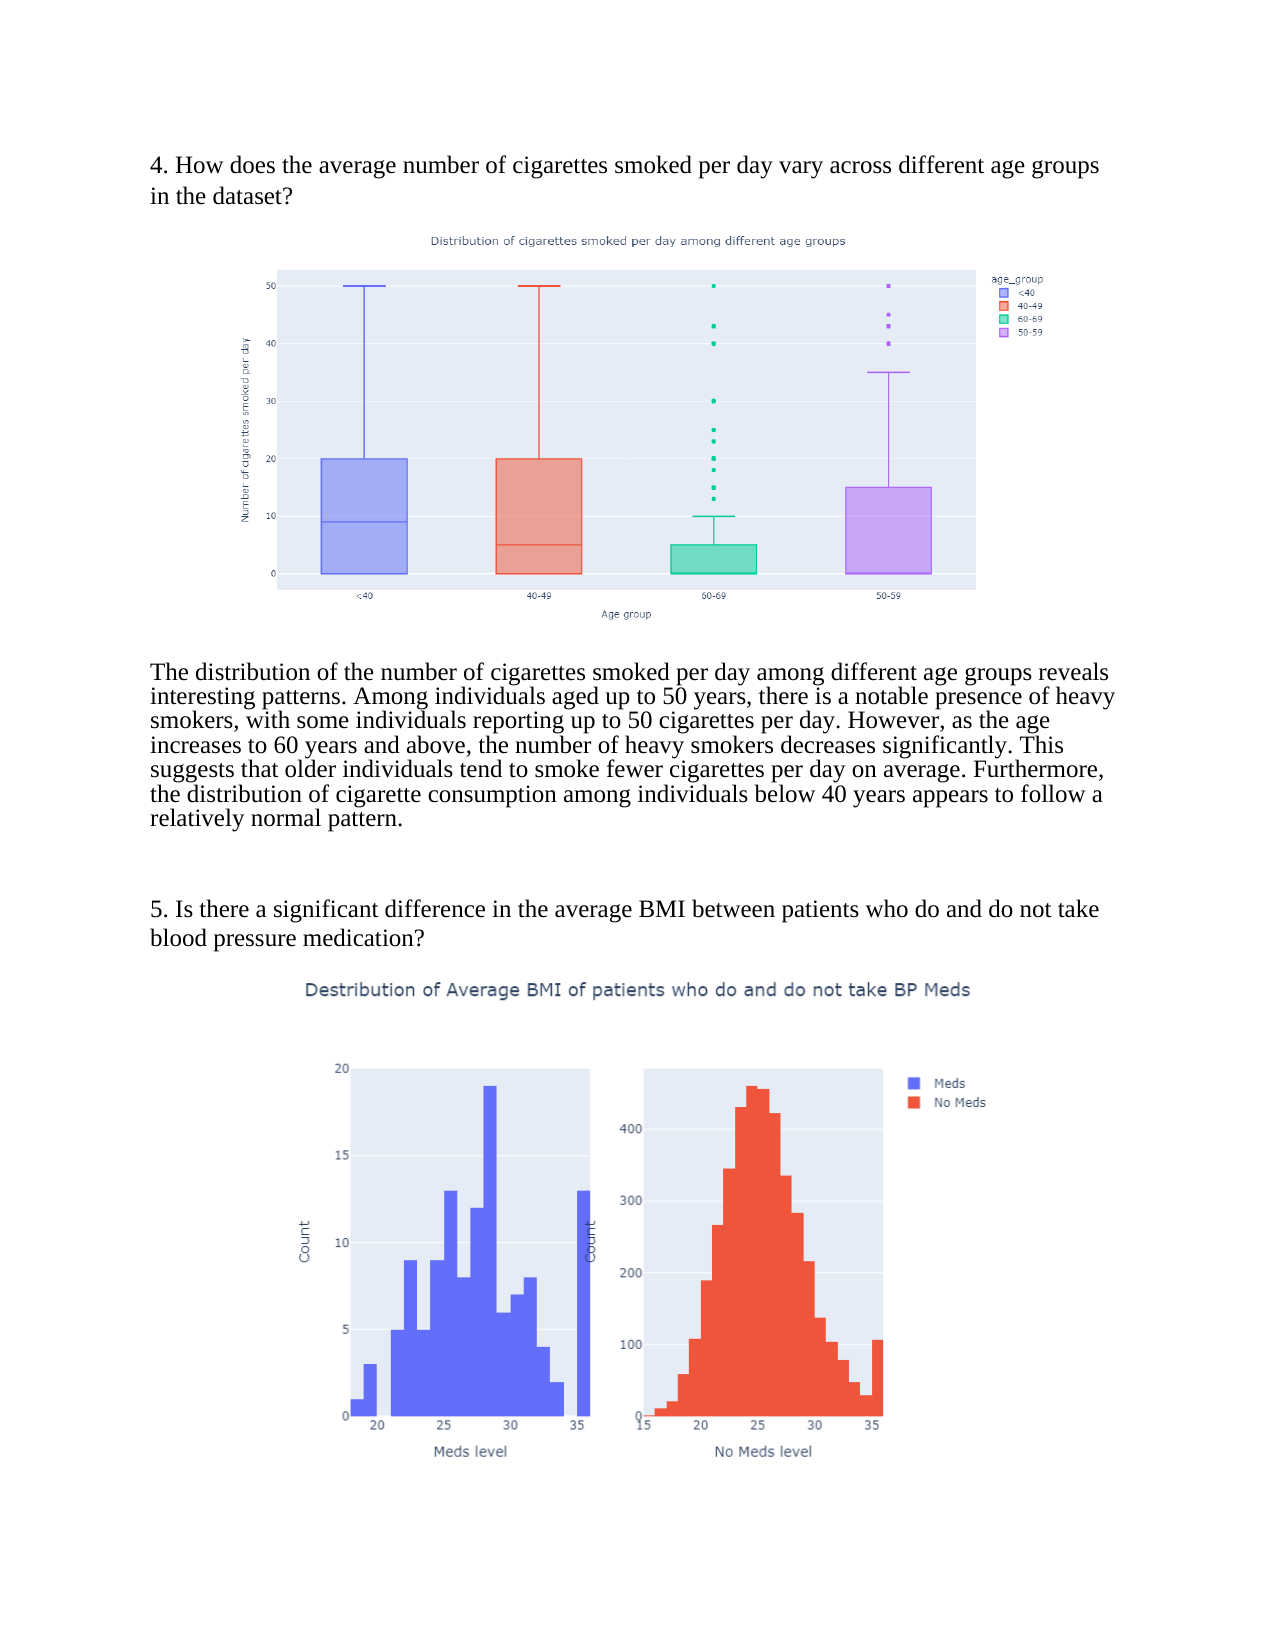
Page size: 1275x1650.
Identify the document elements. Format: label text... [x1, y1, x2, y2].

text 4. How does the average number of cigarettes smoked per day vary across different age groups in the dataset? [150, 150, 1125, 210]
picture [270, 968, 1005, 1497]
picture [221, 228, 1054, 645]
text 5. Is there a significant difference in the average BMI between patients who do and do not take blood pressure medication? [150, 894, 1125, 952]
text The distribution of the number of cigarettes smoked per day among different age groups reveals interesting patterns. Among individuals aged up to 50 years, there is a notable presence of heavy smokers, with some individuals reporting up to 50 cigarettes per day. However, as the age increases to 60 years and above, the number of heavy smokers decreases significantly. This suggests that older individuals tend to smoke fewer cigarettes per day on average. Furthermore, the distribution of cigarette consumption among individuals below 40 years appears to follow a relatively normal pattern. [150, 661, 1125, 832]
